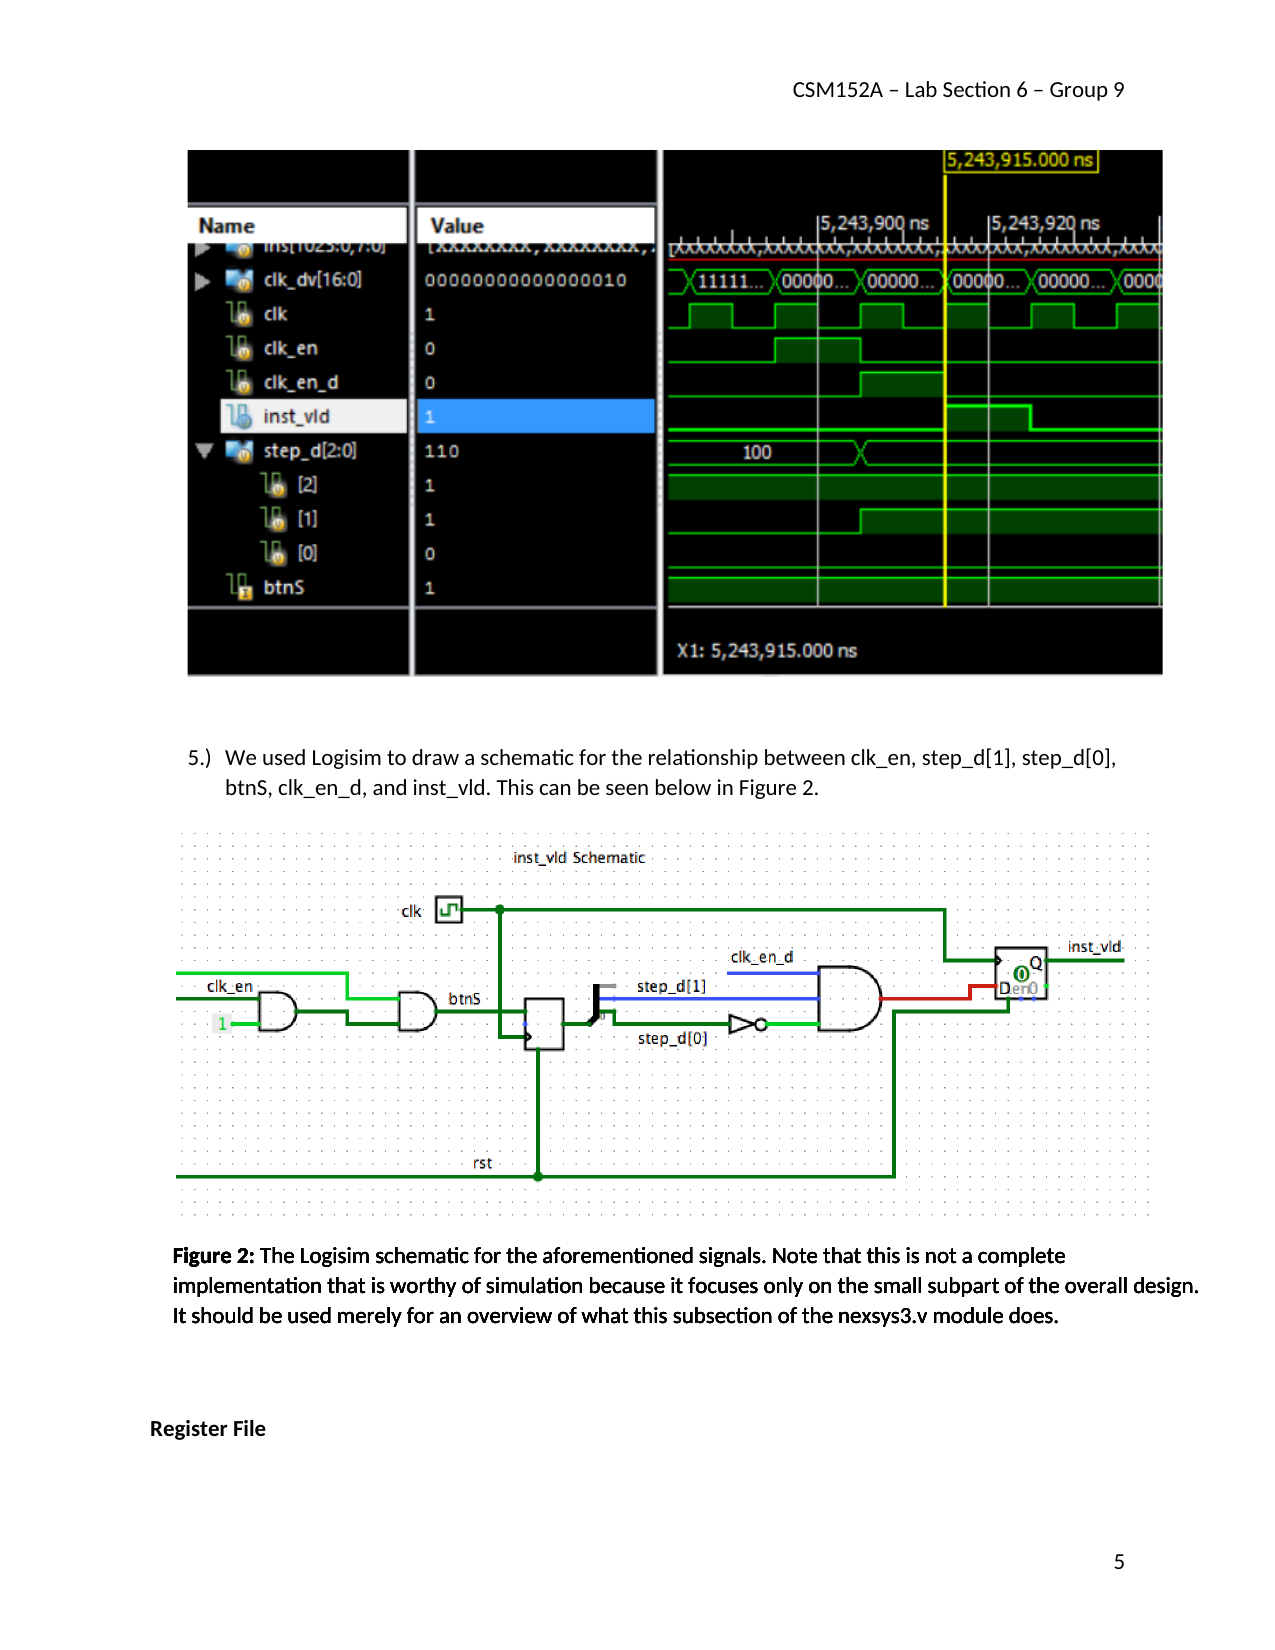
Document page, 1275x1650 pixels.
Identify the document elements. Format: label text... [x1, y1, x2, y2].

text Register File [150, 1414, 1125, 1442]
list We used Logisim to draw a schematic for the relationship between clk_en, step_d[1], step_d[0], btnS, clk_en_d, and inst_vld. This can be seen below in Figure 2. [187, 743, 1125, 801]
picture [176, 821, 1151, 1219]
picture [187, 150, 1163, 677]
